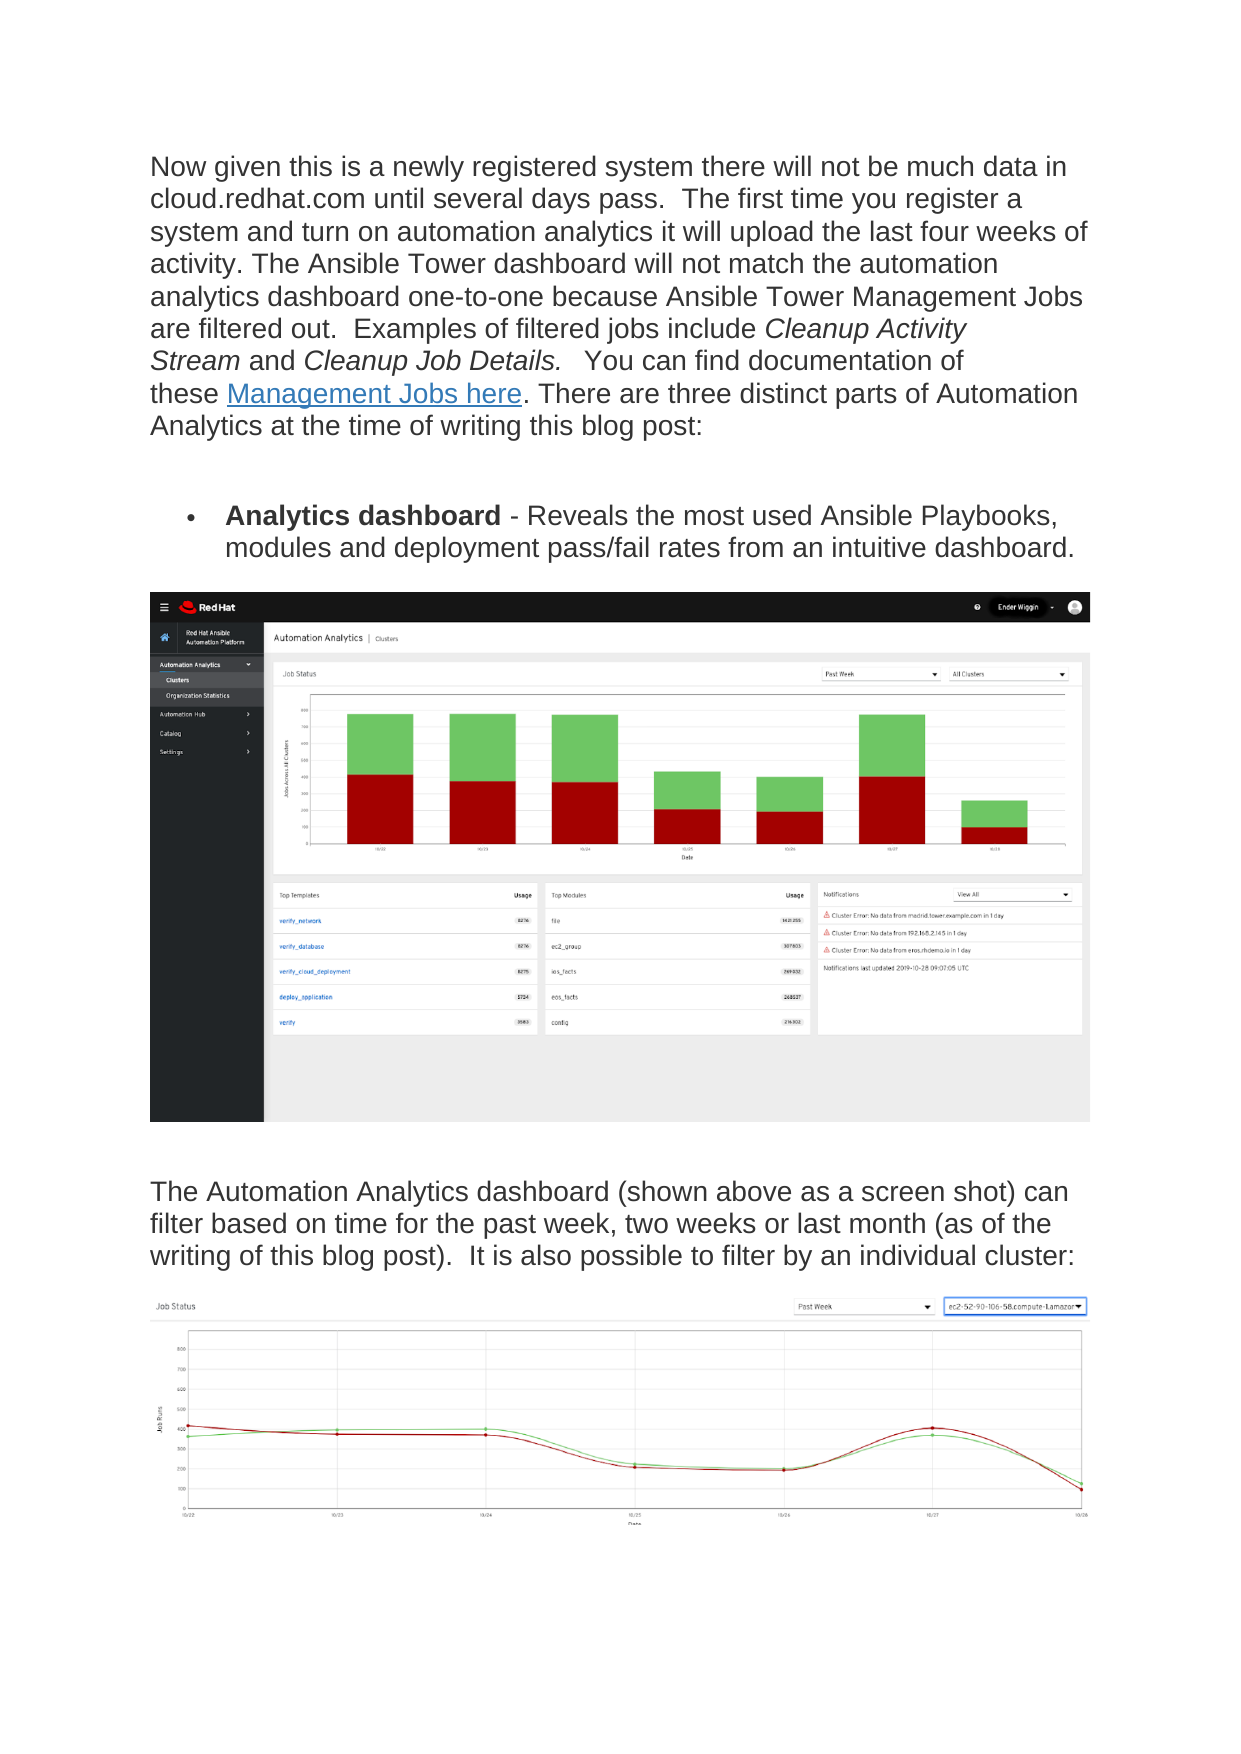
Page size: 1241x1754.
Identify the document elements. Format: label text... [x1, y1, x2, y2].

picture [150, 592, 1091, 1122]
picture [150, 1296, 1091, 1525]
text The Automation Analytics dashboard (shown above as a screen shot) can filter based on time for the past week, two weeks or last month (as of the writing of this blog post). It is also possible to filter by an individual cluster: [150, 1174, 1090, 1272]
list Analytics dashboard - Reveals the most used Ansible Playbooks, modules and deployment pass/fail rates from an intuitive dashboard. [187, 499, 1090, 563]
text Now given this is a newly registered system there will not be much data in cloud.redhat.com until several days pass. The first time you register a system and turn on automation analytics it will upload the last four weeks of activity. The Ansible Tower dashboard will not match the automation analytics dashboard one-to-one because Ansible Tower Management Jobs are filtered out. Examples of filtered jobs include Cleanup Activity Stream and Cleanup Job Details. You can find documentation of these Management Jobs here. There are three distinct parts of Automation Analytics at the time of writing this blog post: [150, 150, 1090, 469]
